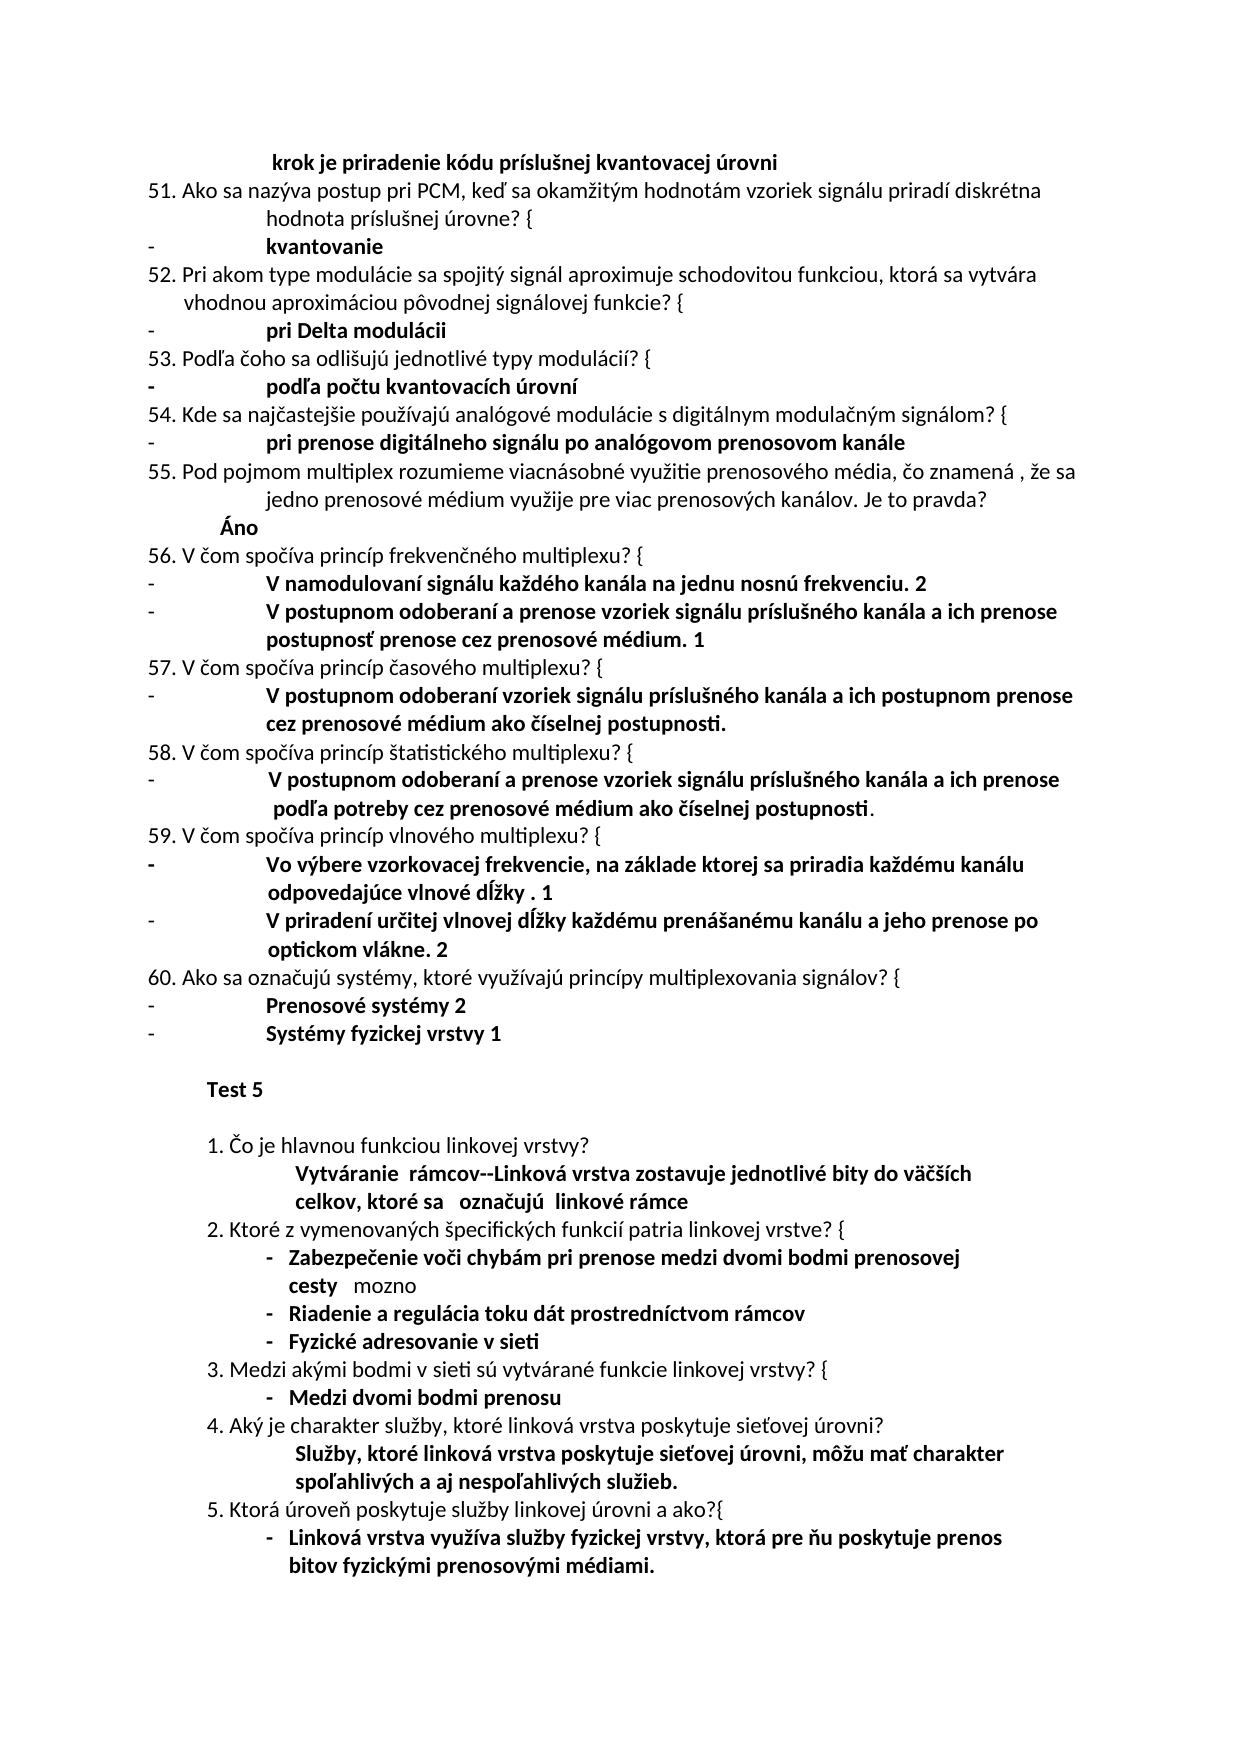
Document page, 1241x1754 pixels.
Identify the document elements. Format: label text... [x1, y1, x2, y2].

text Vytváranie rámcov--Linková vrstva zostavuje jednotlivé bity do väčších celkov, ktoré sa označujú linkové rámce [295, 1159, 1006, 1215]
text - V postupnom odoberaní a prenose vzoriek signálu príslušného kanála a ich prenose [148, 766, 1093, 794]
text 57. V čom spočíva princíp časového multiplexu? { [148, 653, 1093, 682]
list V priradení určitej vlnovej dĺžky každému prenášanému kanálu a jeho prenose po [148, 906, 1093, 934]
text postupnosť prenose cez prenosové médium. 1 [266, 626, 1093, 653]
text optickom vlákne. 2 [221, 935, 1093, 963]
text 54. Kde sa najčastejšie používajú analógové modulácie s digitálnym modulačným signálom? { [148, 400, 1093, 428]
list V postupnom odoberaní vzoriek signálu príslušného kanála a ich postupnom prenose cez prenosové médium ako číselnej postupnosti. [148, 682, 1093, 738]
list Systémy fyzickej vrstvy 1 [148, 1019, 1093, 1047]
list podľa počtu kvantovacích úrovní [148, 372, 1093, 400]
text 4. Aký je charakter služby, ktoré linková vrstva poskytuje sieťovej úrovni? [207, 1411, 1006, 1439]
text Test 5 [207, 1075, 1006, 1103]
list Riadenie a regulácia toku dát prostredníctvom rámcov [266, 1299, 1006, 1327]
text Služby, ktoré linková vrstva poskytuje sieťovej úrovni, môžu mať charakter spoľahlivých a aj nespoľahlivých služieb. [295, 1439, 1006, 1495]
list pri Delta modulácii [148, 316, 1093, 344]
list Fyzické adresovanie v sieti [266, 1327, 1006, 1355]
text 56. V čom spočíva princíp frekvenčného multiplexu? { [148, 541, 1093, 569]
text 51. Ako sa nazýva postup pri PCM, keď sa okamžitým hodnotám vzoriek signálu priradí diskrétna hodnota príslušnej úrovne? { [148, 176, 1093, 232]
list Medzi dvomi bodmi prenosu [266, 1383, 1006, 1411]
text krok je priradenie kódu príslušnej kvantovacej úrovni [148, 148, 1093, 176]
text 5. Ktorá úroveň poskytuje služby linkovej úrovni a ako?{ [207, 1495, 1006, 1523]
list Prenosové systémy 2 [148, 991, 1093, 1019]
text Áno [148, 513, 1093, 541]
text 53. Podľa čoho sa odlišujú jednotlivé typy modulácií? { [148, 344, 1093, 372]
text 59. V čom spočíva princíp vlnového multiplexu? { [148, 822, 1093, 850]
text 52. Pri akom type modulácie sa spojitý signál aproximuje schodovitou funkciou, ktorá sa vytvára [148, 260, 1093, 288]
text 3. Medzi akými bodmi v sieti sú vytvárané funkcie linkovej vrstvy? { [207, 1355, 1006, 1383]
list V namodulovaní signálu každého kanála na jednu nosnú frekvenciu. 2 [148, 569, 1093, 597]
text 60. Ako sa označujú systémy, ktoré využívajú princípy multiplexovania signálov? { [148, 963, 1093, 991]
list Zabezpečenie voči chybám pri prenose medzi dvomi bodmi prenosovej cesty mozno [266, 1243, 1006, 1299]
text 58. V čom spočíva princíp štatistického multiplexu? { [148, 738, 1093, 766]
text 55. Pod pojmom multiplex rozumieme viacnásobné využitie prenosového média, čo znamená , že sa jedno prenosové médium využije pre viac prenosových kanálov. Je to pravda? [148, 457, 1093, 513]
text 1. Čo je hlavnou funkciou linkovej vrstvy? [207, 1131, 1006, 1159]
list Linková vrstva využíva služby fyzickej vrstvy, ktorá pre ňu poskytuje prenos bitov fyzickými prenosovými médiami. [266, 1523, 1006, 1579]
text odpovedajúce vlnové dĺžky . 1 [221, 878, 1093, 906]
list kvantovanie [148, 232, 1093, 260]
text vhodnou aproximáciou pôvodnej signálovej funkcie? { [148, 288, 1093, 316]
list pri prenose digitálneho signálu po analógovom prenosovom kanále [148, 428, 1093, 456]
list Vo výbere vzorkovacej frekvencie, na základe ktorej sa priradia každému kanálu [148, 850, 1093, 878]
text podľa potreby cez prenosové médium ako číselnej postupnosti. [148, 794, 1093, 822]
text 2. Ktoré z vymenovaných špecifických funkcií patria linkovej vrstve? { [207, 1215, 1006, 1243]
list V postupnom odoberaní a prenose vzoriek signálu príslušného kanála a ich prenose [148, 597, 1093, 626]
